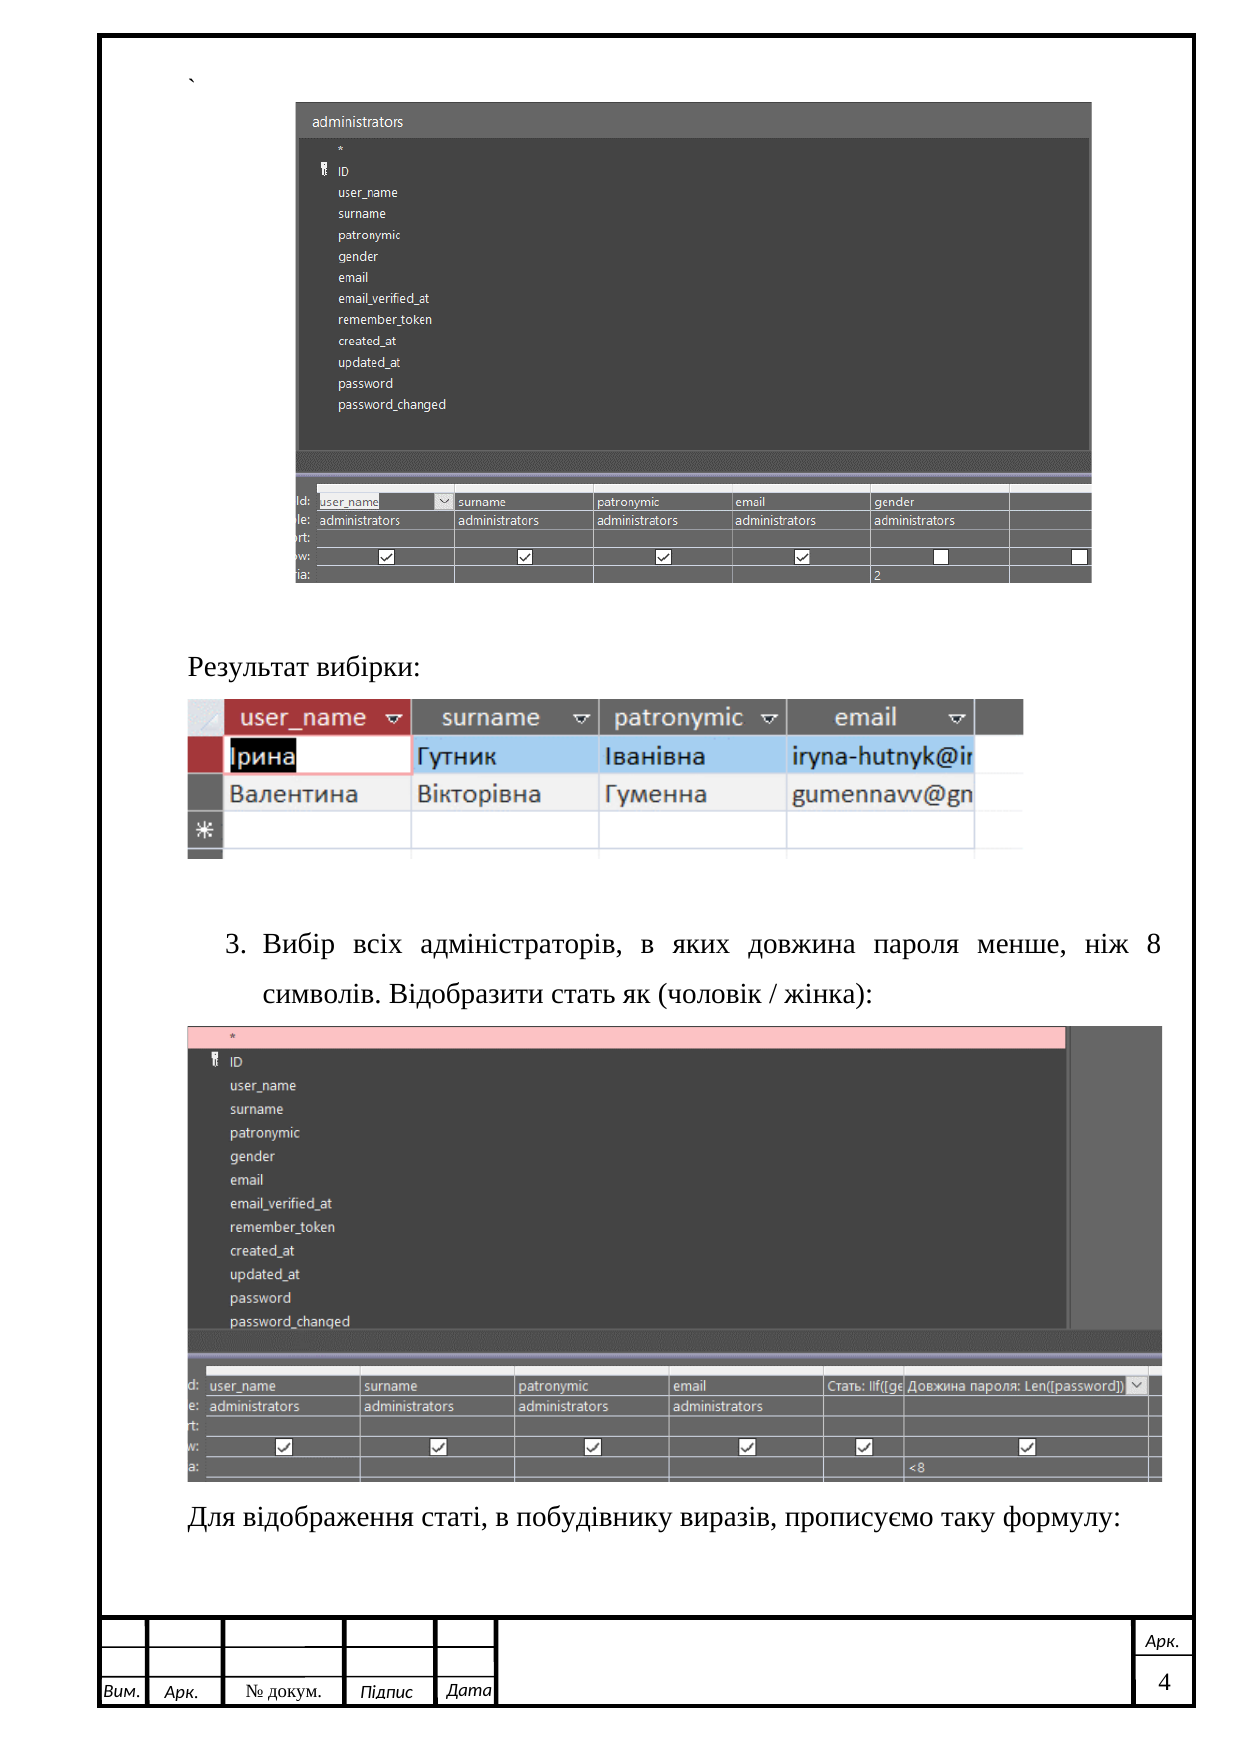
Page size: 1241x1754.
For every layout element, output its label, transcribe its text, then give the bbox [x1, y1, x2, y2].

text Результат вибірки: [187, 649, 1162, 683]
text Для відображення статі, в побудівнику виразів, прописуємо таку формулу: [187, 1499, 1162, 1532]
picture [187, 1026, 1163, 1482]
picture [187, 699, 1024, 859]
list Вибір всіх адміністраторів, в яких довжина пароля менше, ніж 8 символів. Відобразити стать як (чоловік / жінка): [225, 926, 1162, 1010]
picture [295, 102, 1092, 583]
